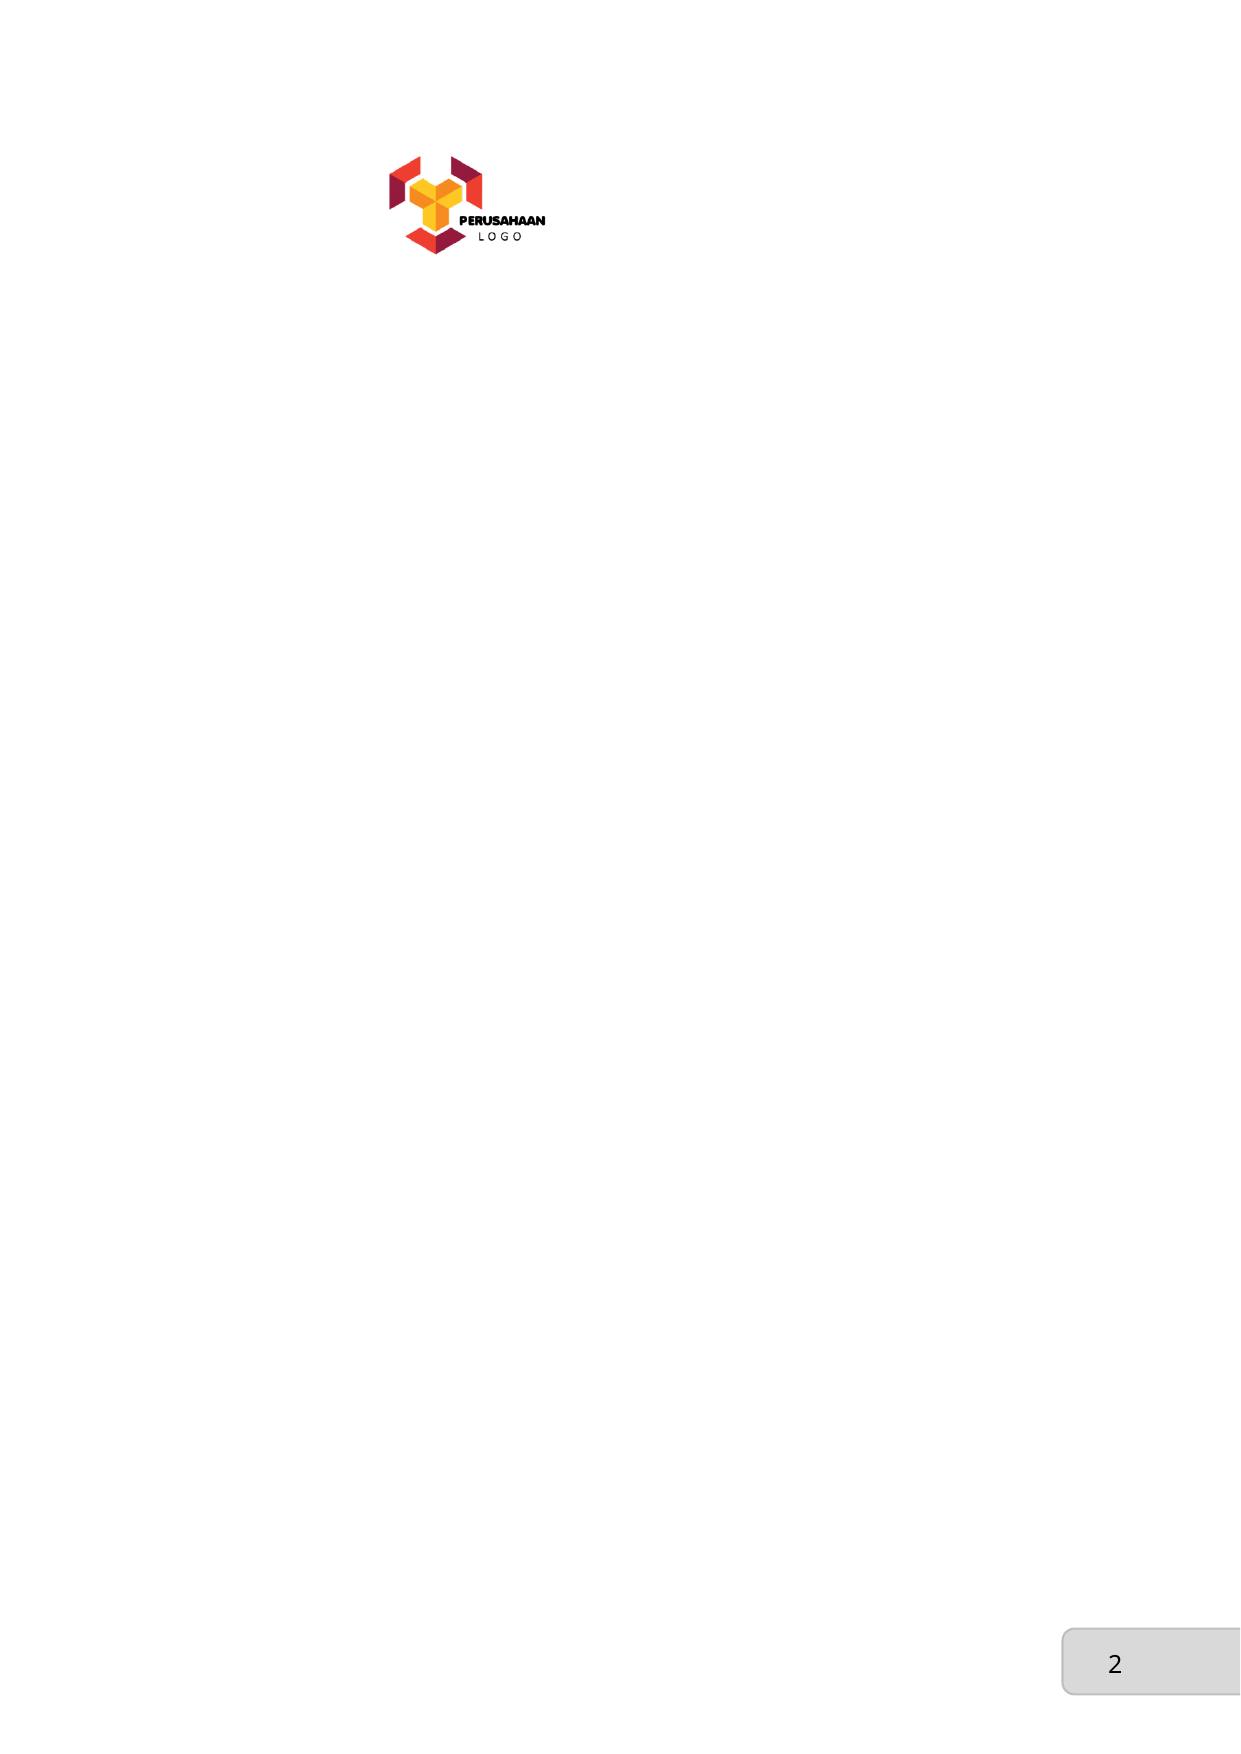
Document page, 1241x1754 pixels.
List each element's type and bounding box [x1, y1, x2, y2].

picture [380, 143, 555, 268]
